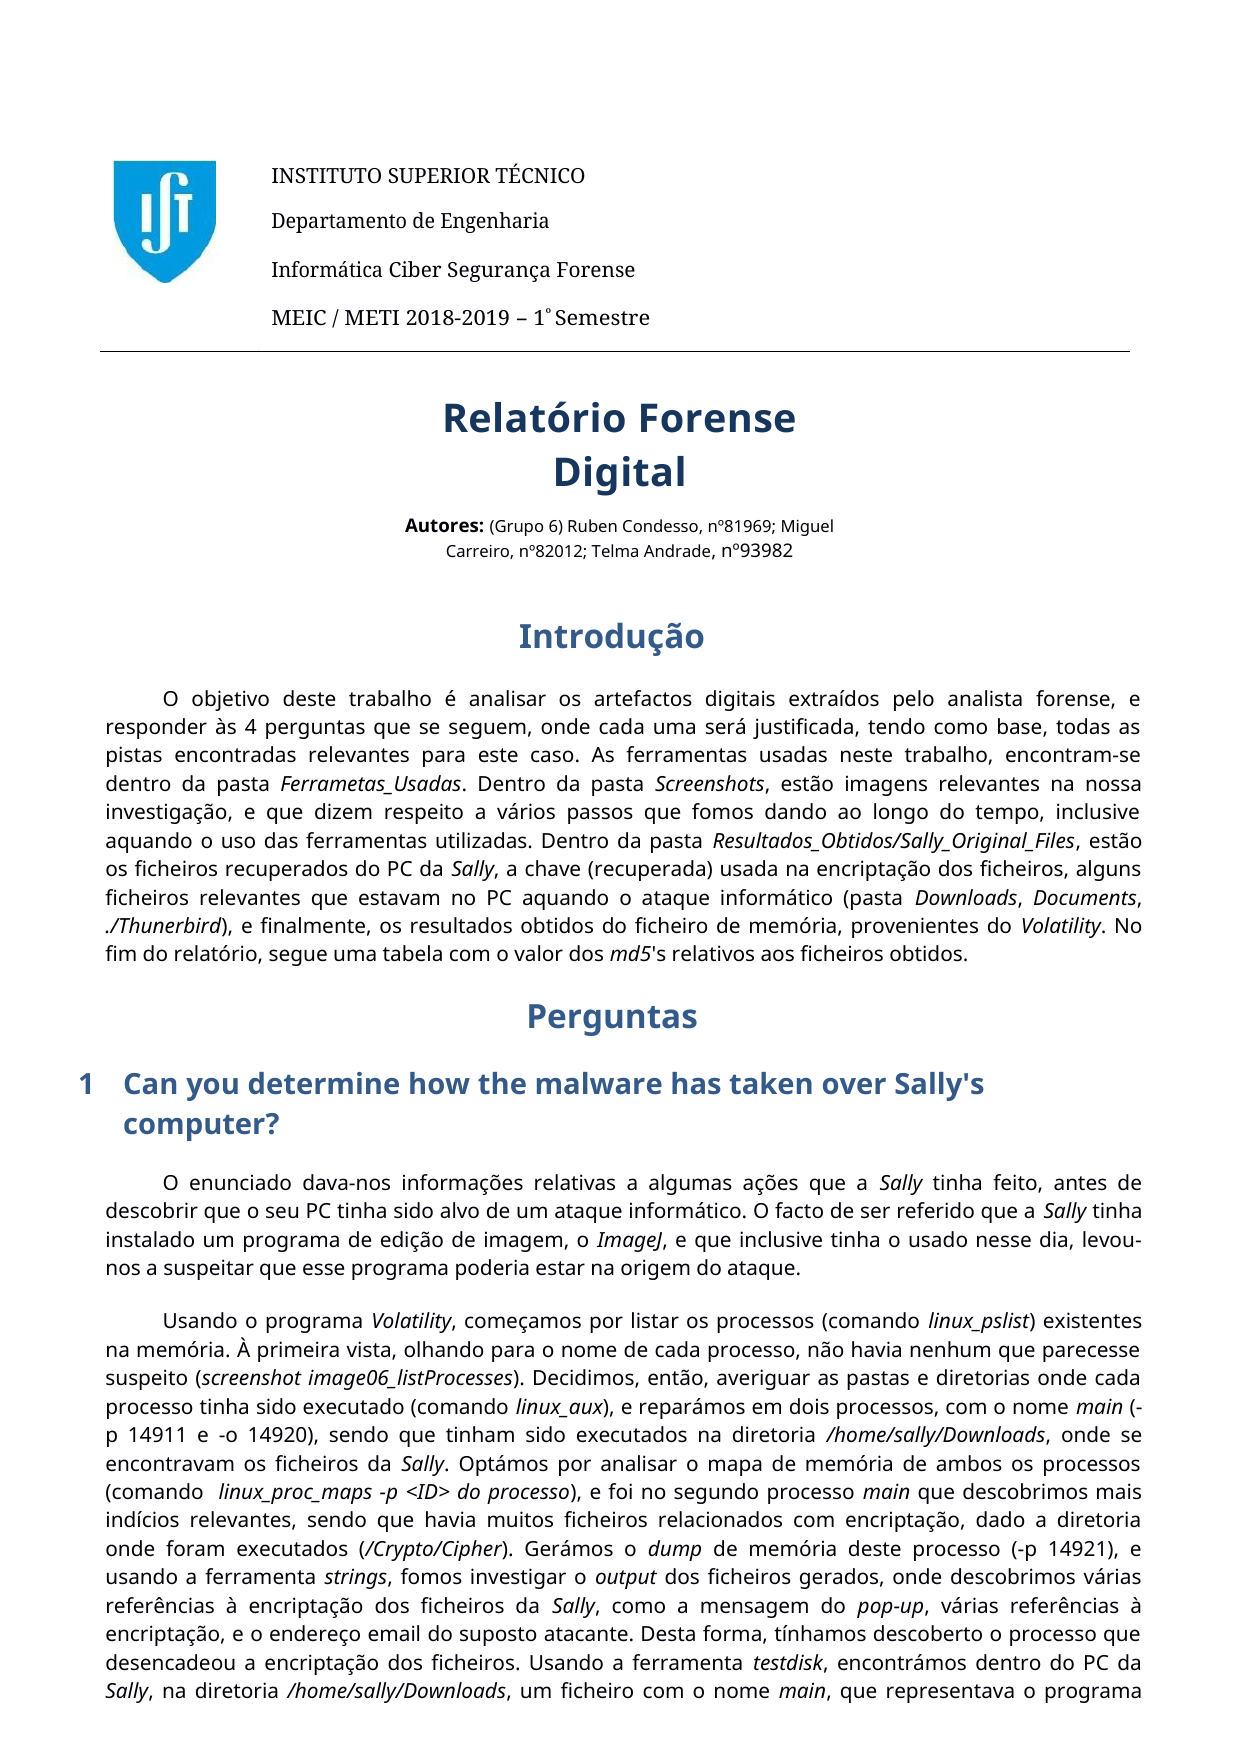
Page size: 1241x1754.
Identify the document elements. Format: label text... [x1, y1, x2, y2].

text Autores: (Grupo 6) Ruben Condesso, nº81969; Miguel Carreiro, nº82012; Telma Andrade, nº93982 [385, 512, 854, 563]
picture [140, 193, 154, 233]
list Can you determine how the malware has taken over Sally's computer? [78, 1063, 1142, 1143]
text Perguntas [82, 993, 1142, 1038]
text Relatório Forense Digital [385, 390, 854, 498]
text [105, 1307, 1142, 1705]
picture [112, 160, 217, 283]
picture [142, 172, 194, 255]
subtitle Introdução [82, 613, 1142, 659]
picture [168, 167, 217, 283]
table_header INSTITUTO SUPERIOR TÉCNICO Departamento de Engenharia Informática Ciber Segurança Forense MEIC / METI 2018-2019 – 1º Semestre [244, 160, 662, 351]
table_header [100, 160, 244, 351]
text O objetivo deste trabalho é analisar os artefactos digitais extraídos pelo analista forense, e responder às 4 perguntas que se seguem, onde cada uma será justificada, tendo como base, todas as pistas encontradas relevantes para este caso. As ferramentas usadas neste trabalho, encontram-se dentro da pasta Ferrametas_Usadas. Dentro da pasta Screenshots, estão imagens relevantes na nossa investigação, e que dizem respeito a vários passos que fomos dando ao longo do tempo, inclusive aquando o uso das ferramentas utilizadas. Dentro da pasta Resultados_Obtidos/Sally_Original_Files, estão os ficheiros recuperados do PC da Sally, a chave (recuperada) usada na encriptação dos ficheiros, alguns ficheiros relevantes que estavam no PC aquando o ataque informático (pasta Downloads, Documents, ./Thunerbird), e finalmente, os resultados obtidos do ficheiro de memória, provenientes do Volatility. No fim do relatório, segue uma tabela com o valor dos md5's relativos aos ficheiros obtidos. [105, 684, 1142, 968]
text O enunciado dava-nos informações relativas a algumas ações que a Sally tinha feito, antes de descobrir que o seu PC tinha sido alvo de um ataque informático. O facto de ser referido que a Sally tinha instalado um programa de edição de imagem, o ImageJ, e que inclusive tinha o usado nesse dia, levou-nos a suspeitar que esse programa poderia estar na origem do ataque. [105, 1168, 1142, 1282]
